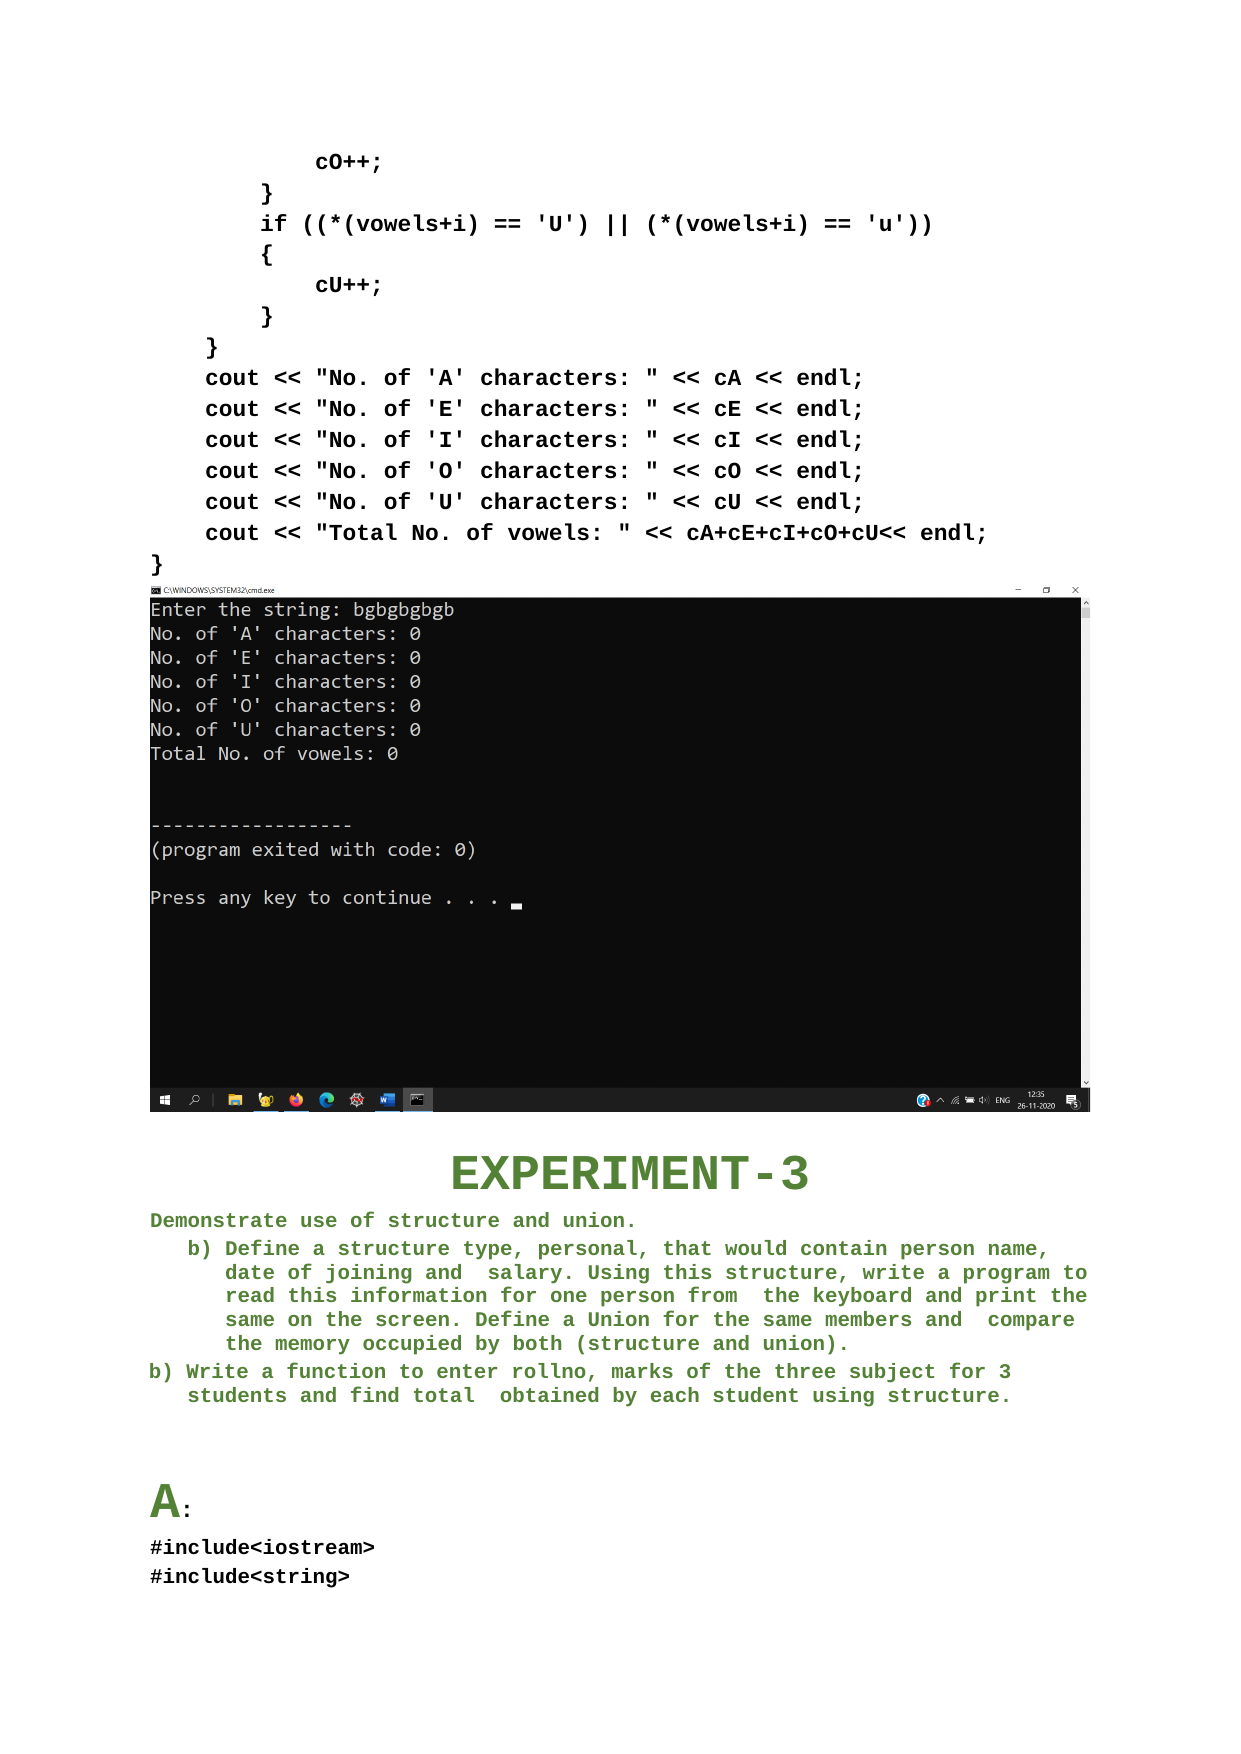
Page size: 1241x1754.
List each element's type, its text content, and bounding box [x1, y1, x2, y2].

subtitle cU++; [150, 274, 1090, 300]
list Define a structure type, personal, that would contain person name, date of joining and salary. Using this structure, write a program to read this information for one person from the keyboard and print the same on the screen. Define a Union for the same members and compare the memory occupied by both (structure and union). [187, 1238, 1090, 1356]
subtitle EXPERIMENT-3 [150, 1148, 1090, 1204]
subtitle cout << "No. of 'A' characters: " << cA << endl; [150, 367, 1090, 392]
subtitle cout << "Total No. of vowels: " << cA+cE+cI+cO+cU<< endl; [150, 521, 1090, 547]
subtitle #include<iostream> [150, 1537, 1090, 1561]
subtitle } [150, 336, 1090, 362]
subtitle cout << "No. of 'I' characters: " << cI << endl; [150, 428, 1090, 454]
subtitle } [150, 305, 1090, 331]
subtitle cO++; [150, 150, 1090, 176]
subtitle } [150, 181, 1090, 207]
subtitle cout << "No. of 'U' characters: " << cU << endl; [150, 490, 1090, 516]
text Demonstrate use of structure and union. [150, 1209, 1090, 1233]
subtitle cout << "No. of 'E' characters: " << cE << endl; [150, 397, 1090, 423]
text b) Write a function to enter rollno, marks of the three subject for 3 students and find total obtained by each student using structure. [149, 1361, 1060, 1409]
subtitle if ((*(vowels+i) == 'U') || (*(vowels+i) == 'u')) [150, 212, 1090, 238]
picture [150, 583, 1091, 1112]
subtitle #include<string> [150, 1566, 1090, 1589]
subtitle { [150, 243, 1090, 269]
subtitle } [150, 552, 1090, 578]
subtitle A: [150, 1475, 1090, 1532]
subtitle cout << "No. of 'O' characters: " << cO << endl; [150, 459, 1090, 485]
